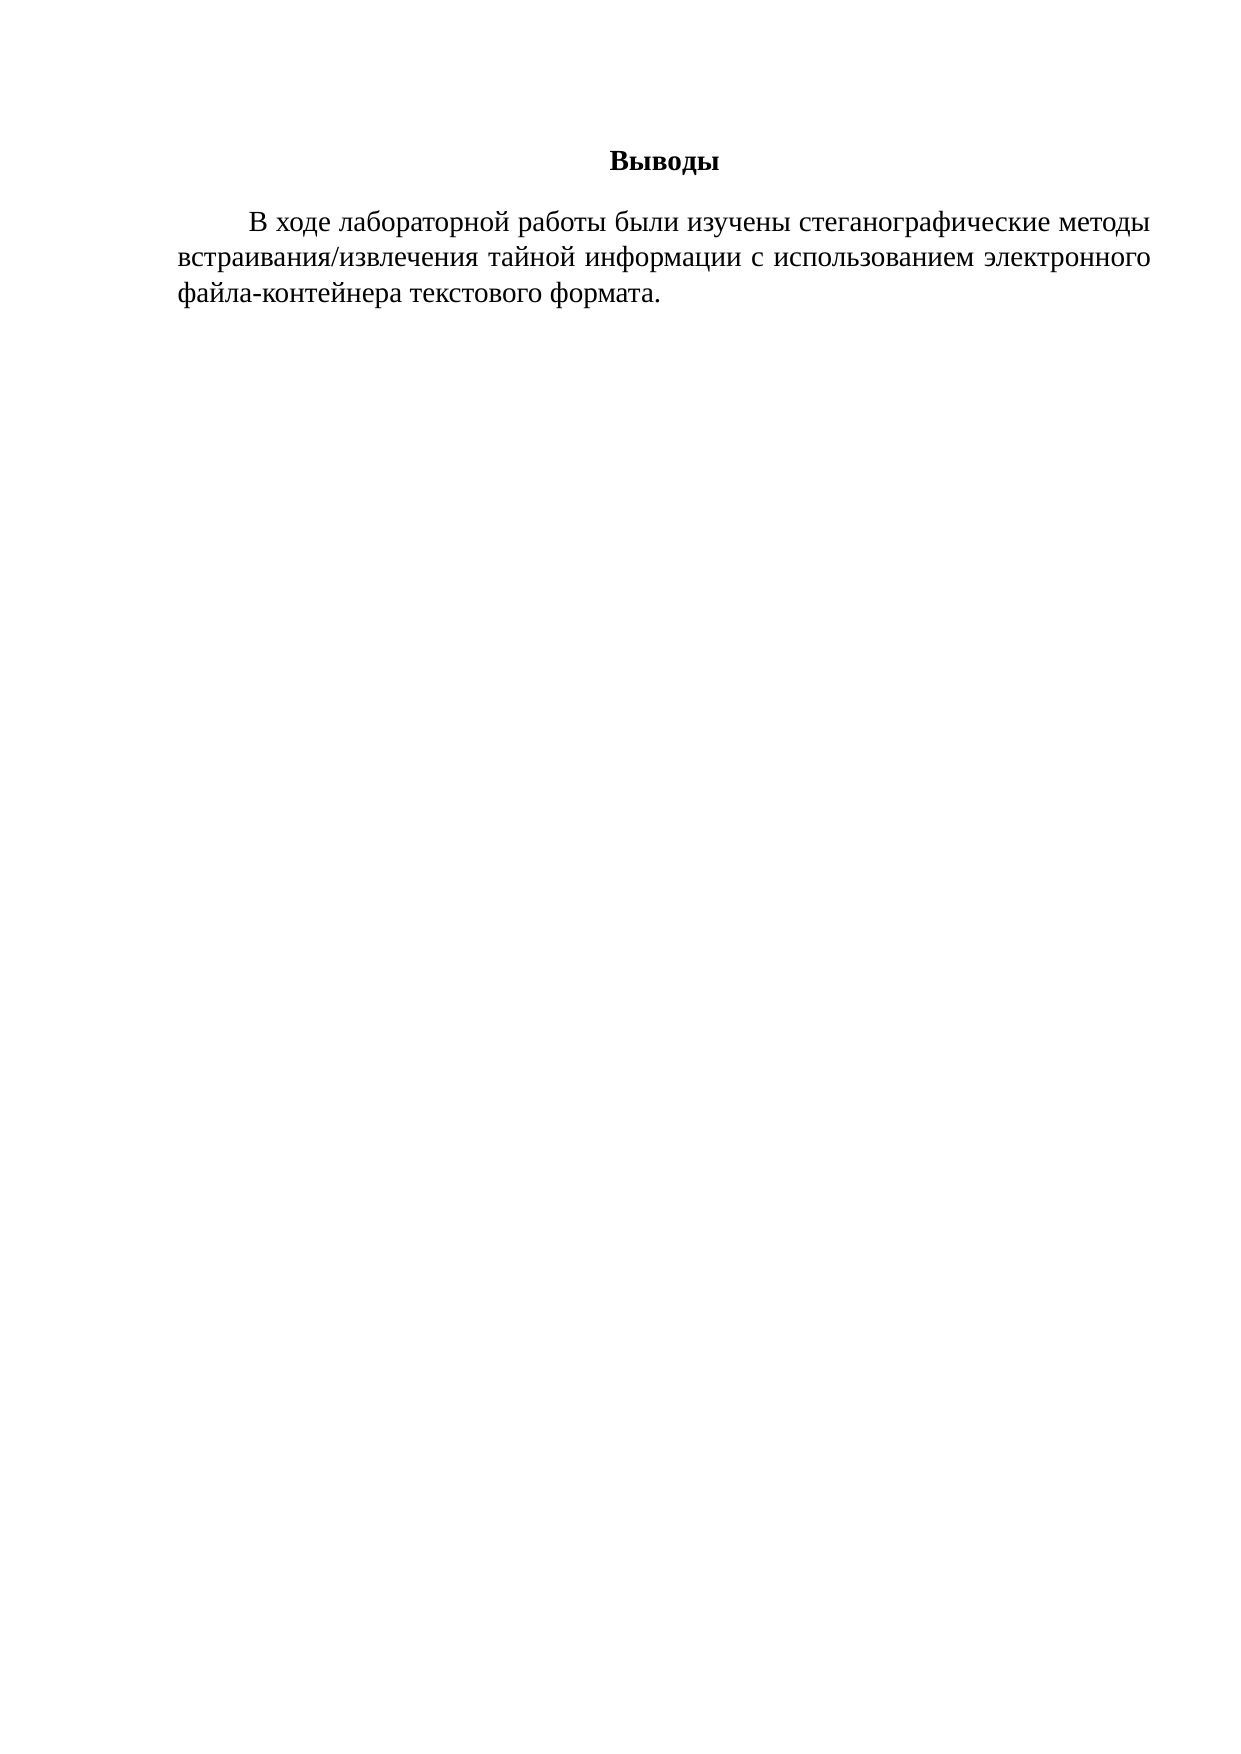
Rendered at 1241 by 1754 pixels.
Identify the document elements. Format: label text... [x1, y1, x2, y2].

subtitle Выводы [177, 143, 1152, 177]
text В ходе лабораторной работы были изучены стеганографические методы встраивания/извлечения тайной информации с использованием электронного файла-контейнера текстового формата. [177, 204, 1152, 308]
